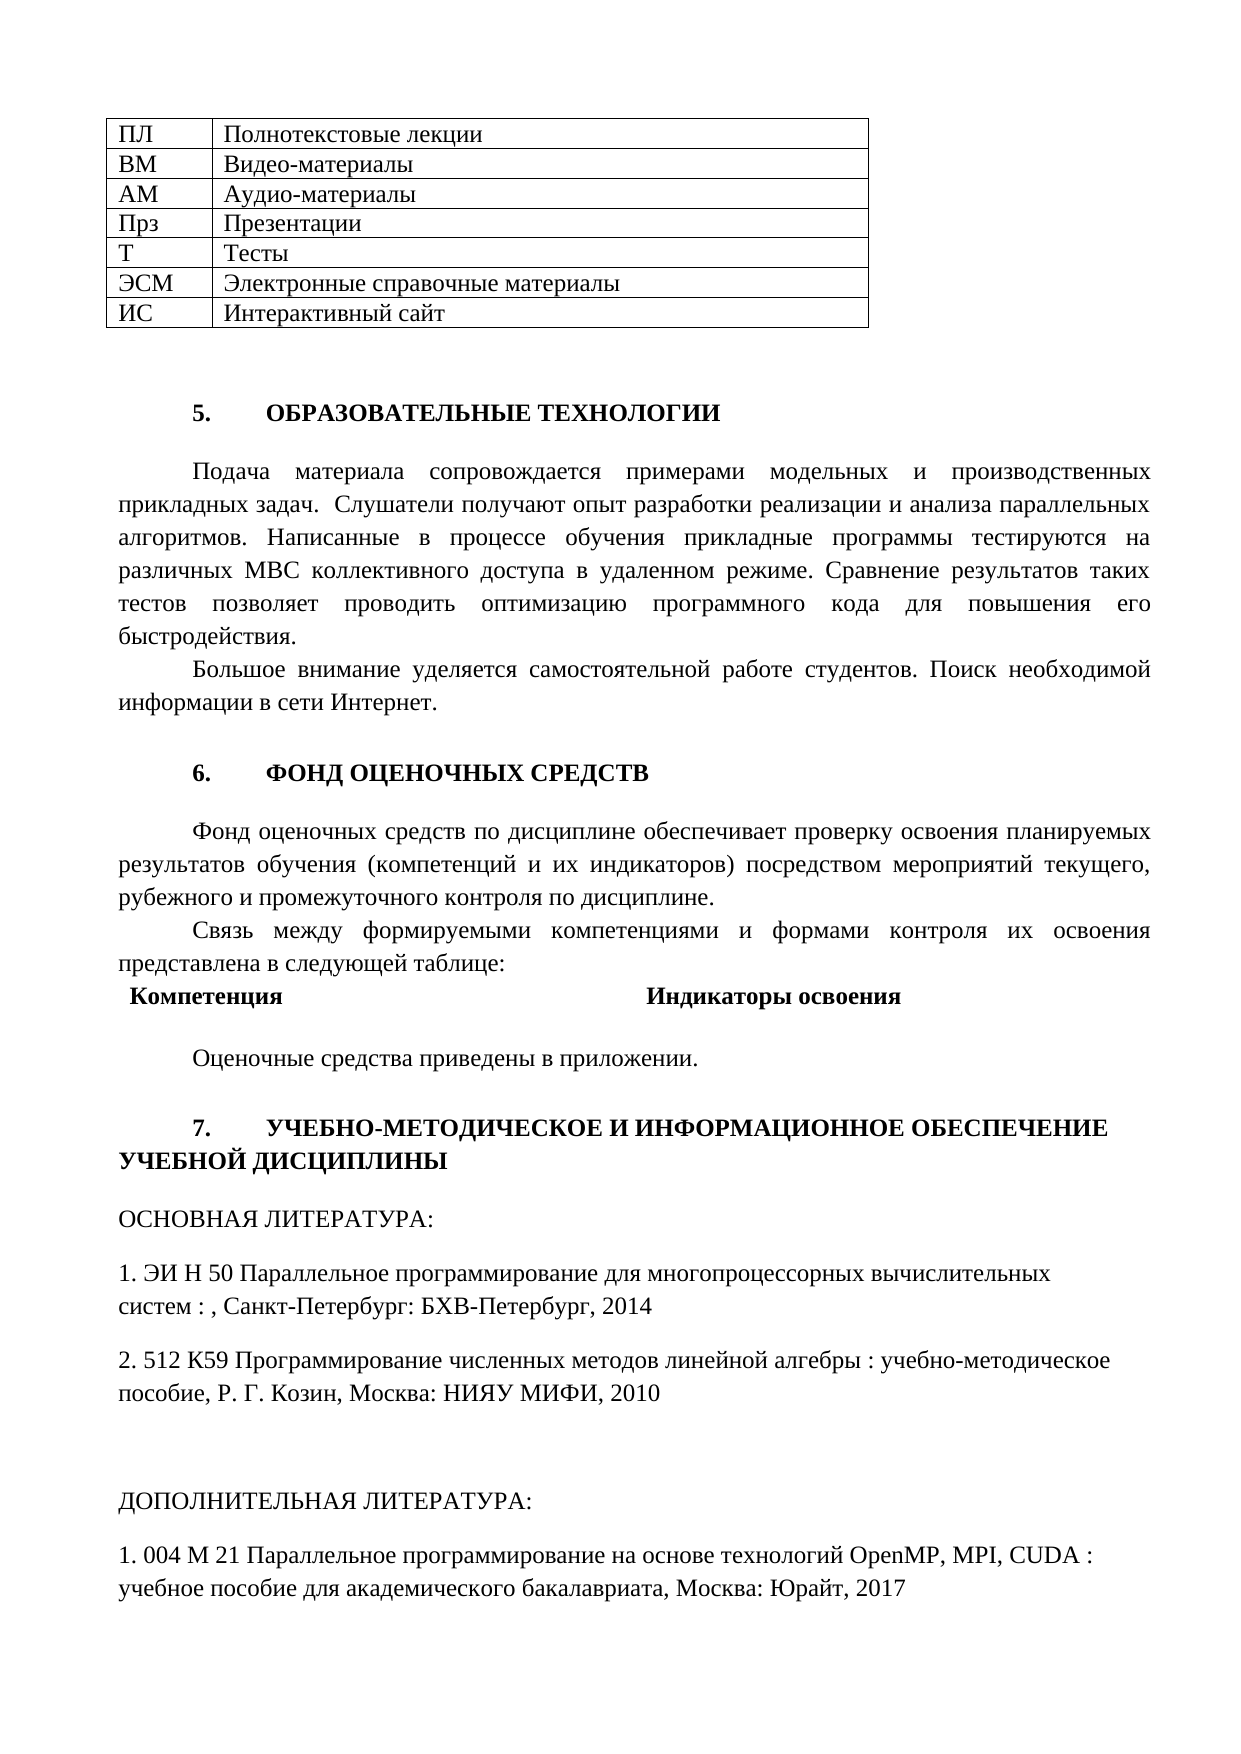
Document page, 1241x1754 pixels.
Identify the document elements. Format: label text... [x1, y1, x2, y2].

table_cell Т [107, 238, 212, 267]
text 1. ЭИ Н 50 Параллельное программирование для многопроцессорных вычислительных систем : , Санкт-Петербург: БХВ-Петербург, 2014 [118, 1258, 1152, 1320]
text ОСНОВНАЯ ЛИТЕРАТУРА: [118, 1204, 1152, 1233]
table_cell ПЛ [107, 119, 212, 148]
table_cell Электронные справочные материалы [213, 268, 868, 297]
table_cell ЭСМ [107, 268, 212, 297]
table_cell АМ [107, 179, 212, 207]
text 5. ОБРАЗОВАТЕЛЬНЫЕ ТЕХНОЛОГИИ [118, 398, 1152, 427]
table_cell Аудио-материалы [213, 179, 868, 207]
table_cell Полнотекстовые лекции [213, 119, 868, 148]
text Оценочные средства приведены в приложении. [118, 1043, 1152, 1072]
table_cell Прз [107, 209, 212, 237]
table_header Индикаторы освоения [635, 981, 1152, 1010]
text 7. УЧЕБНО-МЕТОДИЧЕСКОЕ И ИНФОРМАЦИОННОЕ ОБЕСПЕЧЕНИЕ УЧЕБНОЙ ДИСЦИПЛИНЫ [118, 1113, 1152, 1175]
text 6. ФОНД ОЦЕНОЧНЫХ СРЕДСТВ [118, 758, 1152, 787]
text 1. 004 М 21 Параллельное программирование на основе технологий OpenMP, MPI, CUDA : учебное пособие для академического бакалавриата, Москва: Юрайт, 2017 [118, 1540, 1152, 1601]
table_cell Презентации [213, 209, 868, 237]
text Связь между формируемыми компетенциями и формами контроля их освоения представлена в следующей таблице: [118, 915, 1152, 977]
text Фонд оценочных средств по дисциплине обеспечивает проверку освоения планируемых результатов обучения (компетенций и их индикаторов) посредством мероприятий текущего, рубежного и промежуточного контроля по дисциплине. [118, 816, 1152, 911]
table_cell ВМ [107, 149, 212, 178]
table_cell Видео-материалы [213, 149, 868, 178]
text Большое внимание уделяется самостоятельной работе студентов. Поиск необходимой информации в сети Интернет. [118, 654, 1152, 716]
table_cell ИС [107, 298, 212, 327]
text Подача материала сопровождается примерами модельных и производственных прикладных задач. Слушатели получают опыт разработки реализации и анализа параллельных алгоритмов. Написанные в процессе обучения прикладные программы тестируются на различных МВС коллективного доступа в удаленном режиме. Сравнение результатов таких тестов позволяет проводить оптимизацию программного кода для повышения его быстродействия. [118, 456, 1152, 650]
text 2. 512 К59 Программирование численных методов линейной алгебры : учебно-методическое пособие, Р. Г. Козин, Москва: НИЯУ МИФИ, 2010 [118, 1345, 1152, 1407]
text ДОПОЛНИТЕЛЬНАЯ ЛИТЕРАТУРА: [118, 1486, 1152, 1514]
table_cell Тесты [213, 238, 868, 267]
table_cell Интерактивный сайт [213, 298, 868, 327]
table_header Компетенция [118, 981, 635, 1010]
